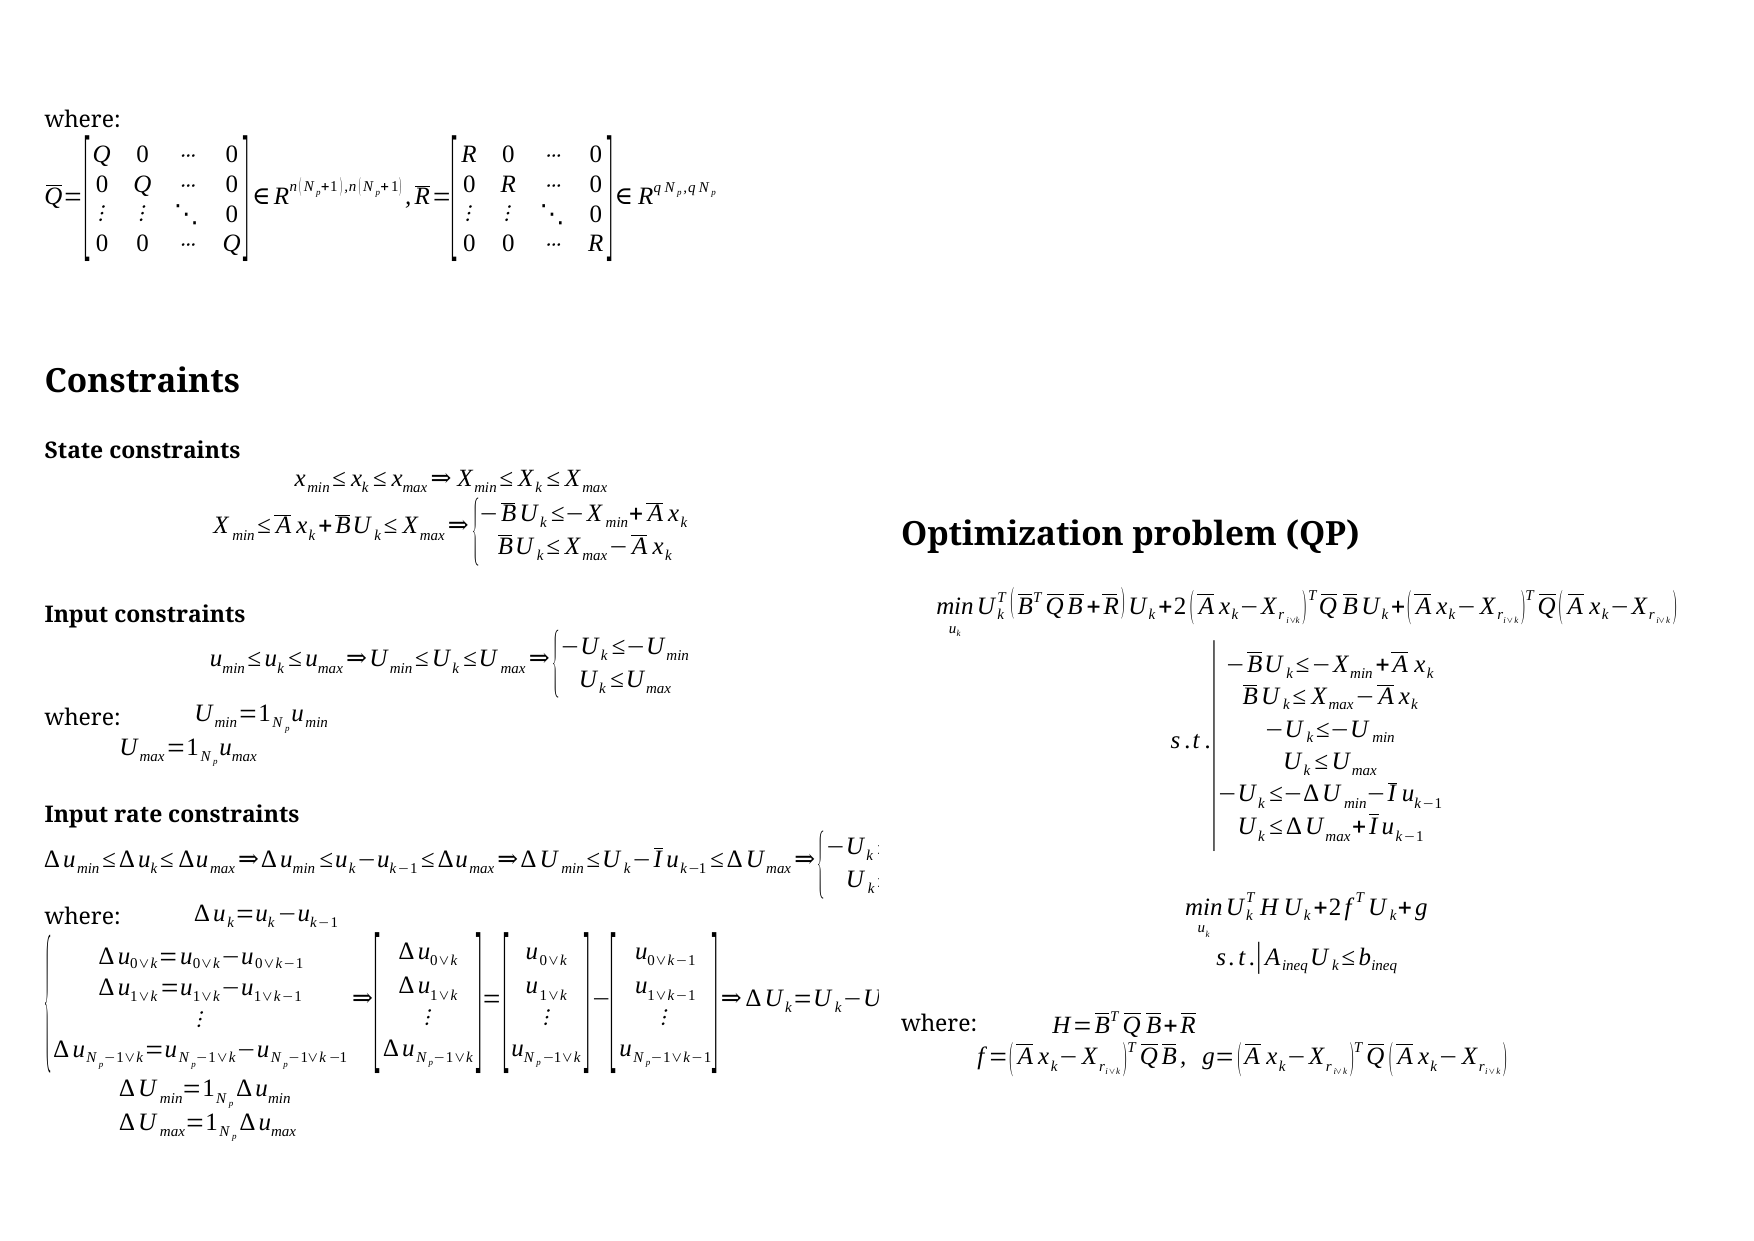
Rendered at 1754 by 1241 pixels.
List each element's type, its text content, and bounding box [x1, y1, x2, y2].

text Input constraints [44, 598, 856, 629]
text where: [44, 103, 856, 263]
text Input rate constraints [44, 798, 856, 829]
text where: [44, 700, 856, 733]
text State constraints [44, 434, 856, 465]
text where: [901, 1007, 1713, 1038]
text Constraints [44, 357, 856, 402]
text where: [44, 900, 856, 931]
text Optimization problem (QP) [901, 510, 1713, 555]
